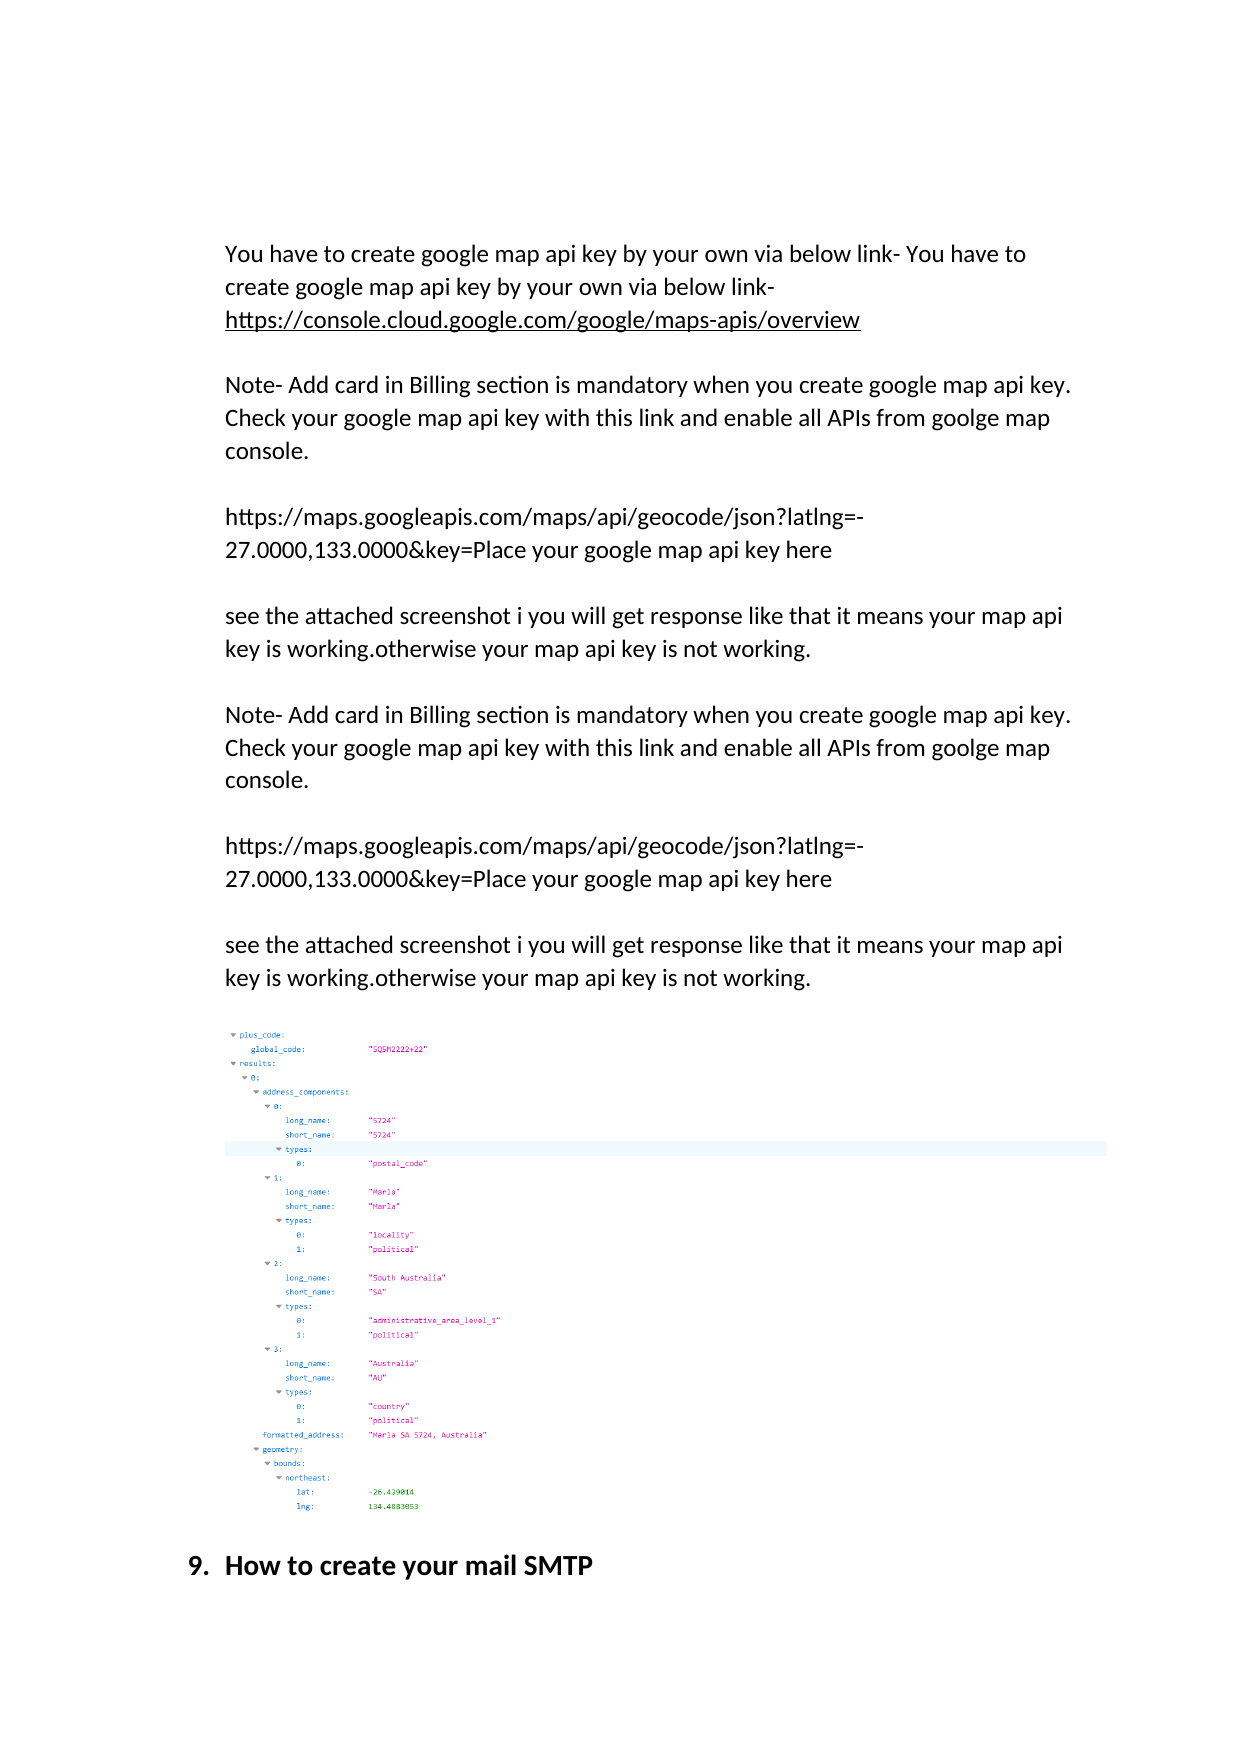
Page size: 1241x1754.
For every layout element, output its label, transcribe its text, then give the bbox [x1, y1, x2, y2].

picture [225, 1027, 1107, 1512]
list Note- Add card in Billing section is mandatory when you create google map api key. Check your google map api key with this link and enable all APIs from goolge map console. [225, 369, 1090, 466]
list see the attached screenshot i you will get response like that it means your map api key is working.otherwise your map api key is not working. [225, 929, 1090, 993]
list see the attached screenshot i you will get response like that it means your map api key is working.otherwise your map api key is not working. [225, 600, 1090, 663]
list https://maps.googleapis.com/maps/api/geocode/json?latlng=-27.0000,133.0000&key=Place your google map api key here [225, 830, 1090, 894]
list Note- Add card in Billing section is mandatory when you create google map api key. Check your google map api key with this link and enable all APIs from goolge map console. [225, 699, 1090, 795]
list You have to create google map api key by your own via below link- You have to create google map api key by your own via below link- https://console.cloud.google.com/google/maps-apis/overview [225, 238, 1090, 334]
list How to create your mail SMTP [187, 1547, 1090, 1582]
list https://maps.googleapis.com/maps/api/geocode/json?latlng=-27.0000,133.0000&key=Place your google map api key here [225, 501, 1090, 565]
